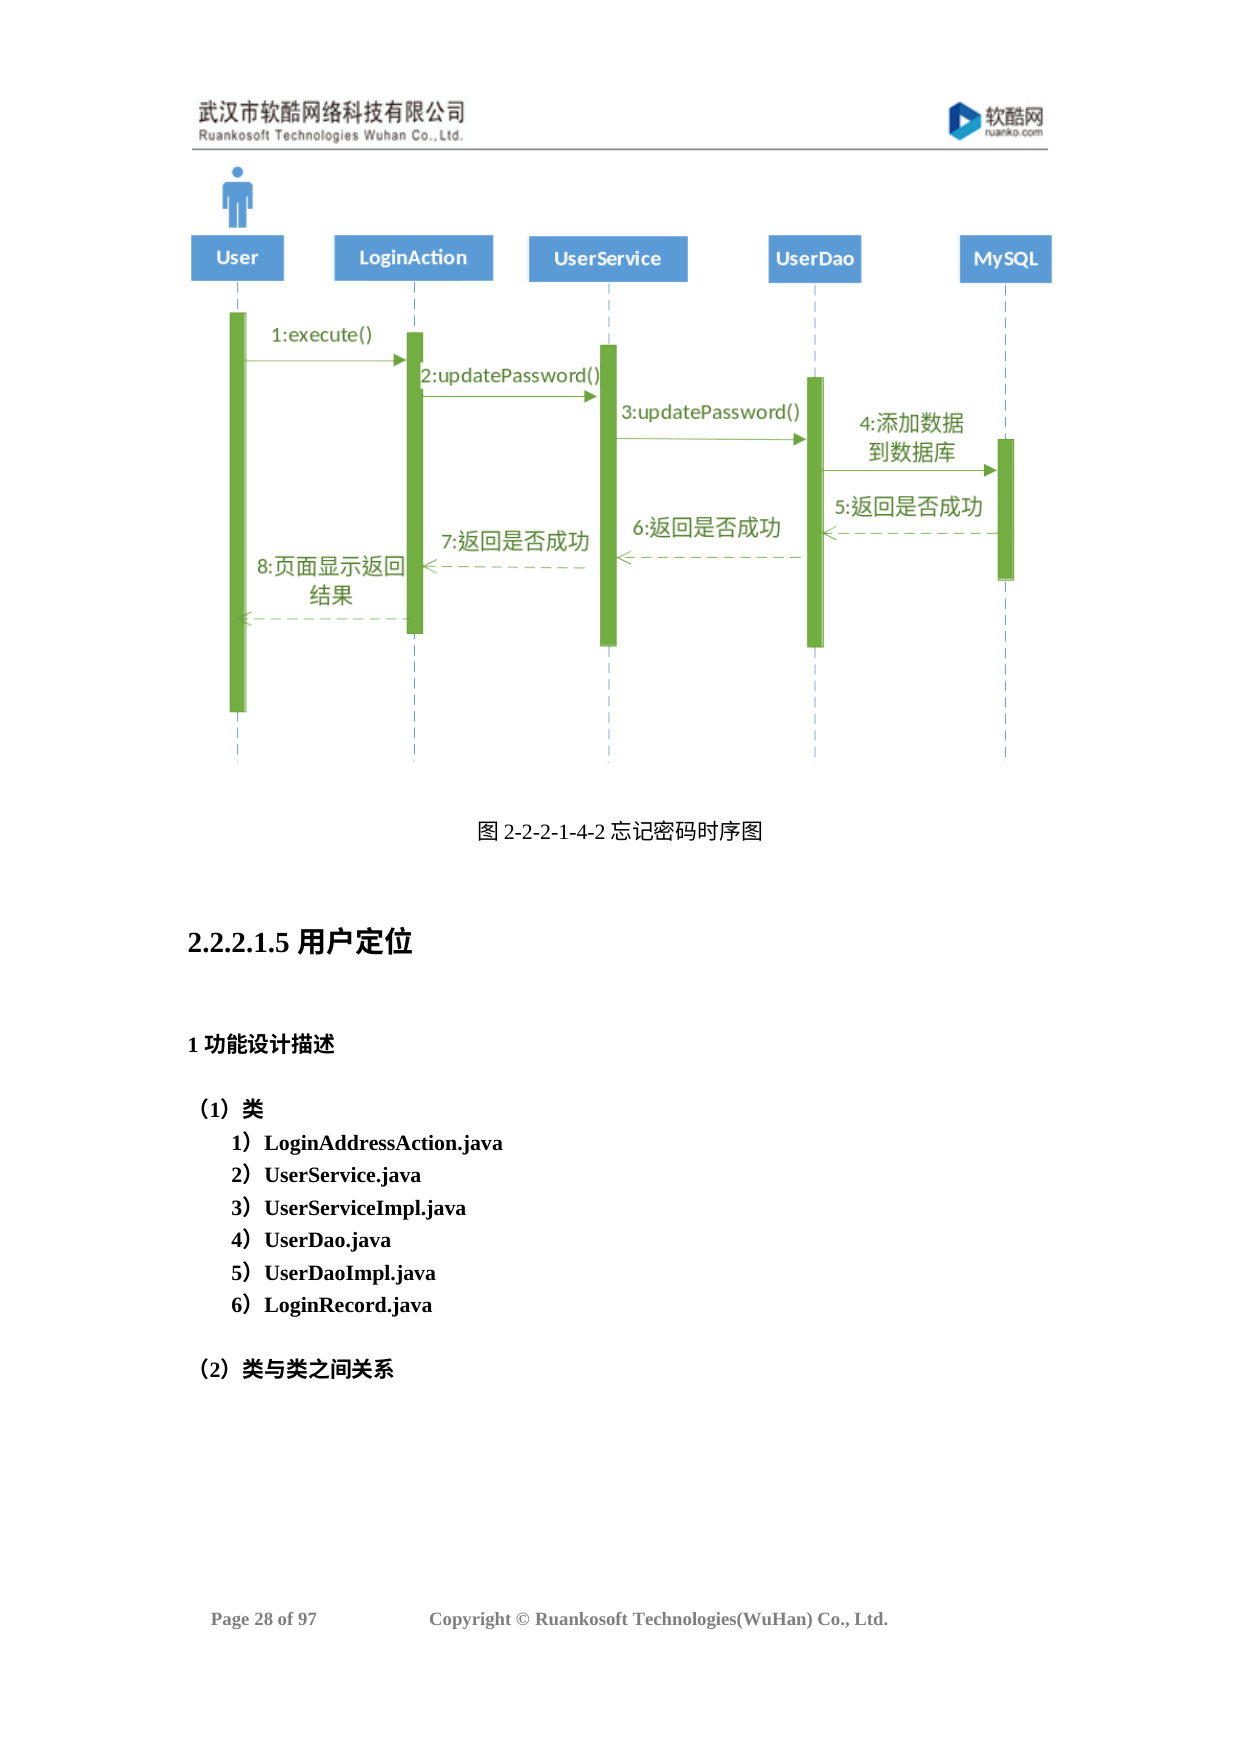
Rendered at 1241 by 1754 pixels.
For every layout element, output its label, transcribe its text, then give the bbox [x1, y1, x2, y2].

text 5）UserDaoImpl.java [187, 1254, 1053, 1287]
text 6）LoginRecord.java [187, 1287, 1053, 1319]
text 1 功能设计描述 [187, 1027, 1053, 1059]
picture [192, 88, 1049, 152]
text （1）类 [187, 1092, 1053, 1124]
text 3）UserServiceImpl.java [187, 1189, 1053, 1222]
text 4）UserDao.java [187, 1222, 1053, 1254]
text （2）类与类之间关系 [187, 1352, 1053, 1384]
text 图2-2-2-1-4-2忘记密码时序图 [187, 813, 1053, 846]
subtitle 2.2.2.1.5 用户定位 [187, 908, 1053, 973]
text 1）LoginAddressAction.java [187, 1124, 1053, 1157]
text 2）UserService.java [187, 1157, 1053, 1189]
